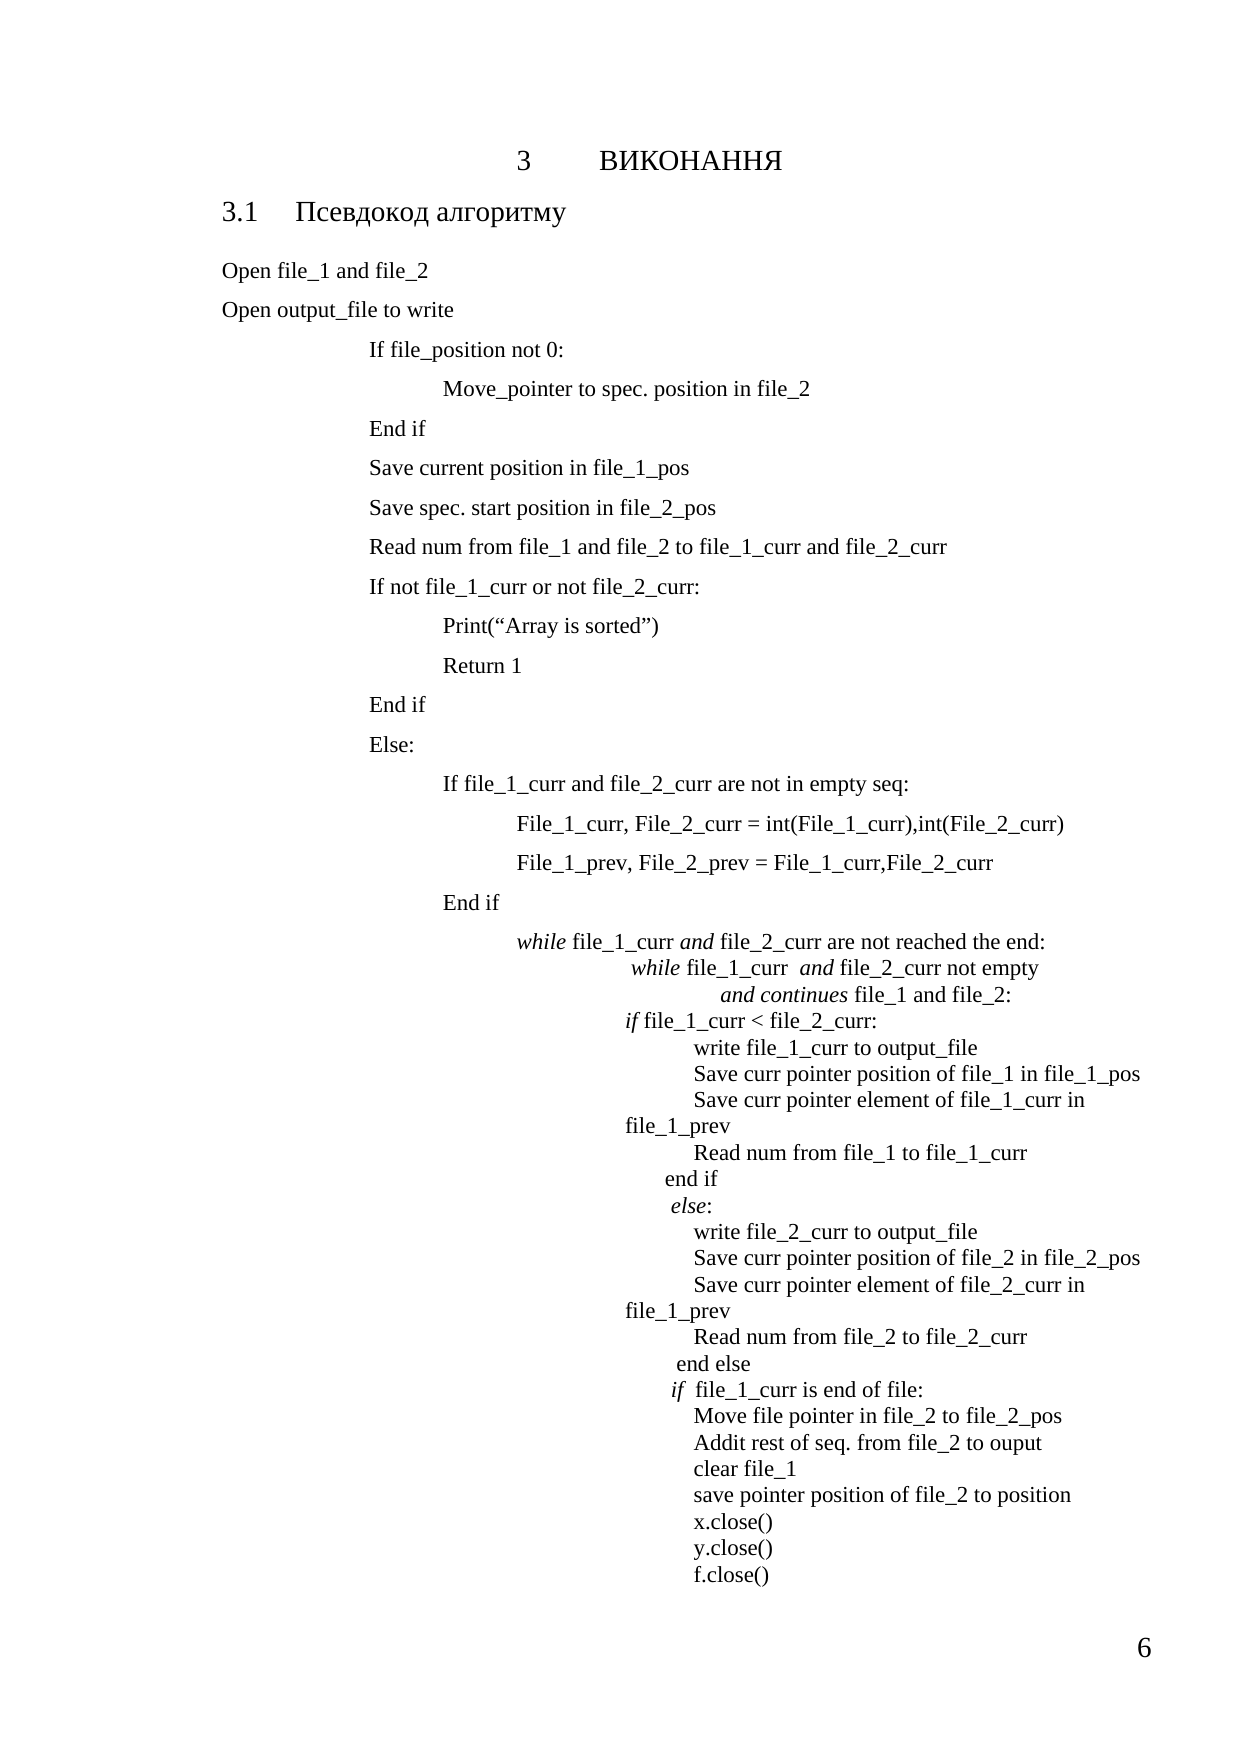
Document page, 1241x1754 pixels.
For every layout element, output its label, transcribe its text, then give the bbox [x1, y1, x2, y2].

text if file_1_curr < file_2_curr: write file_1_curr to output_file Save curr pointer position of file_1 in file_1_pos Save curr pointer element of file_1_curr in file_1_prev Read num from file_1 to file_1_curr [625, 1007, 1152, 1165]
text Return 1 [148, 652, 1152, 678]
text If not file_1_curr or not file_2_curr: [148, 573, 1152, 599]
text End if [148, 691, 1152, 718]
text Save spec. start position in file_2_pos [148, 494, 1152, 520]
text End if [148, 415, 1152, 441]
text Print(“Array is sorted”) [148, 612, 1152, 639]
text Read num from file_1 and file_2 to file_1_curr and file_2_curr [148, 533, 1152, 560]
text Else: [148, 731, 1152, 757]
subtitle Псевдокод алгоритму [148, 194, 1152, 228]
text If file_position not 0: [148, 336, 1152, 362]
text while file_1_curr and file_2_curr are not reached the end: while file_1_curr and file_2_curr not empty and continues file_1 and file_2: [516, 928, 1152, 1007]
text File_1_curr, File_2_curr = int(File_1_curr),int(File_2_curr) [148, 810, 1152, 836]
text Open file_1 and file_2 [148, 257, 1152, 283]
text Move_pointer to spec. position in file_2 [148, 375, 1152, 402]
text End if [148, 889, 1152, 915]
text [625, 1350, 1152, 1587]
text If file_1_curr and file_2_curr are not in empty seq: [148, 770, 1152, 797]
text end if else: write file_2_curr to output_file Save curr pointer position of file_2 in file_2_pos Save curr pointer element of file_2_curr in file_1_prev Read num from file_2 to file_2_curr [625, 1165, 1152, 1350]
text File_1_prev, File_2_prev = File_1_curr,File_2_curr [148, 849, 1152, 876]
text Save current position in file_1_pos [148, 454, 1152, 481]
subtitle Виконання [148, 143, 1152, 177]
text Open output_file to write [148, 296, 1152, 323]
